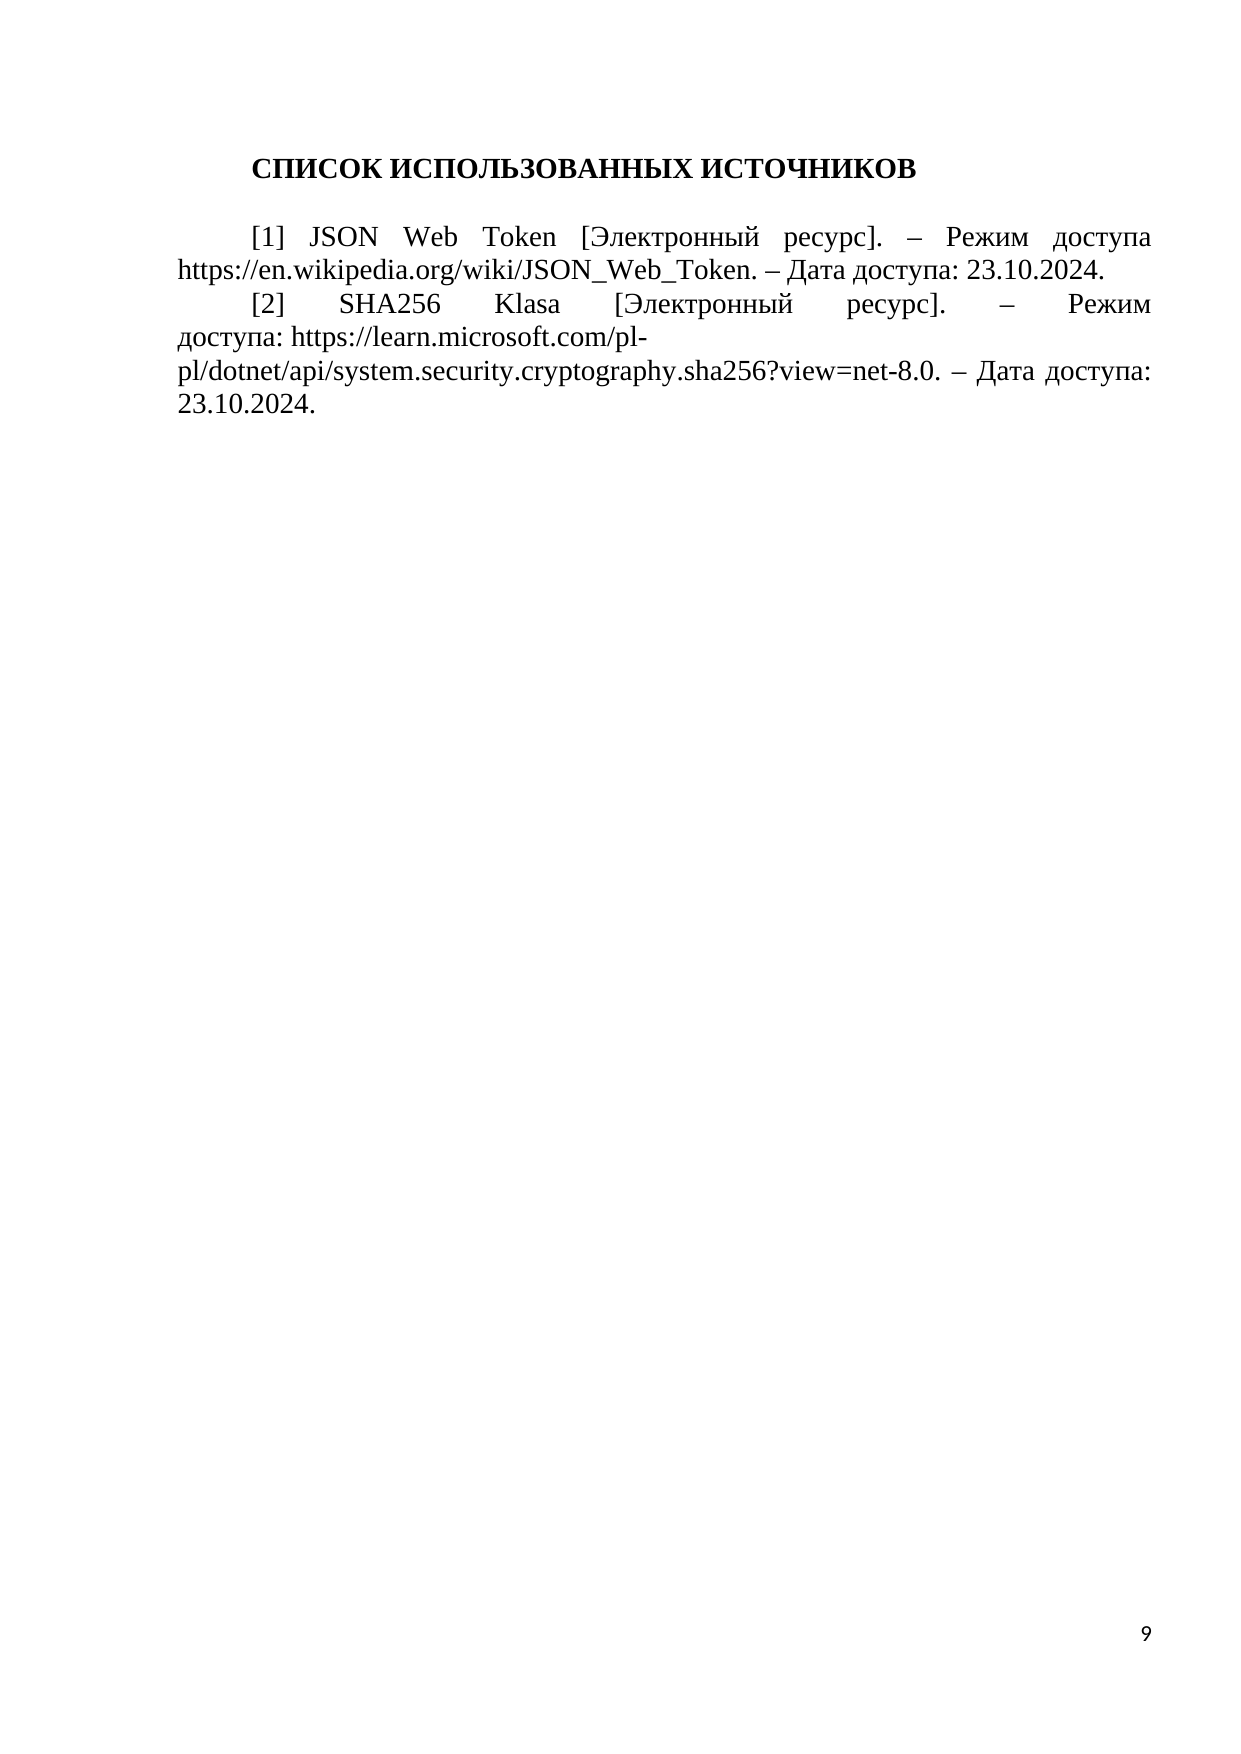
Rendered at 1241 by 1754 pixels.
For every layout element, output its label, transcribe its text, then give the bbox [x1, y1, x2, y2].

text [2] SHA256 Klasa [Электронный ресурс]. – Режим доступа: https://learn.microsoft.com/pl-pl/dotnet/api/system.security.cryptography.sha256?view=net-8.0. – Дата доступа: 23.10.2024. [177, 286, 1152, 420]
text СПИСОК ИСПОЛЬЗОВАННЫХ ИСТОЧНИКОВ [177, 152, 1152, 185]
text [1] JSON Web Token [Электронный ресурс]. – Режим доступа https://en.wikipedia.org/wiki/JSON_Web_Token. – Дата доступа: 23.10.2024. [177, 219, 1152, 286]
